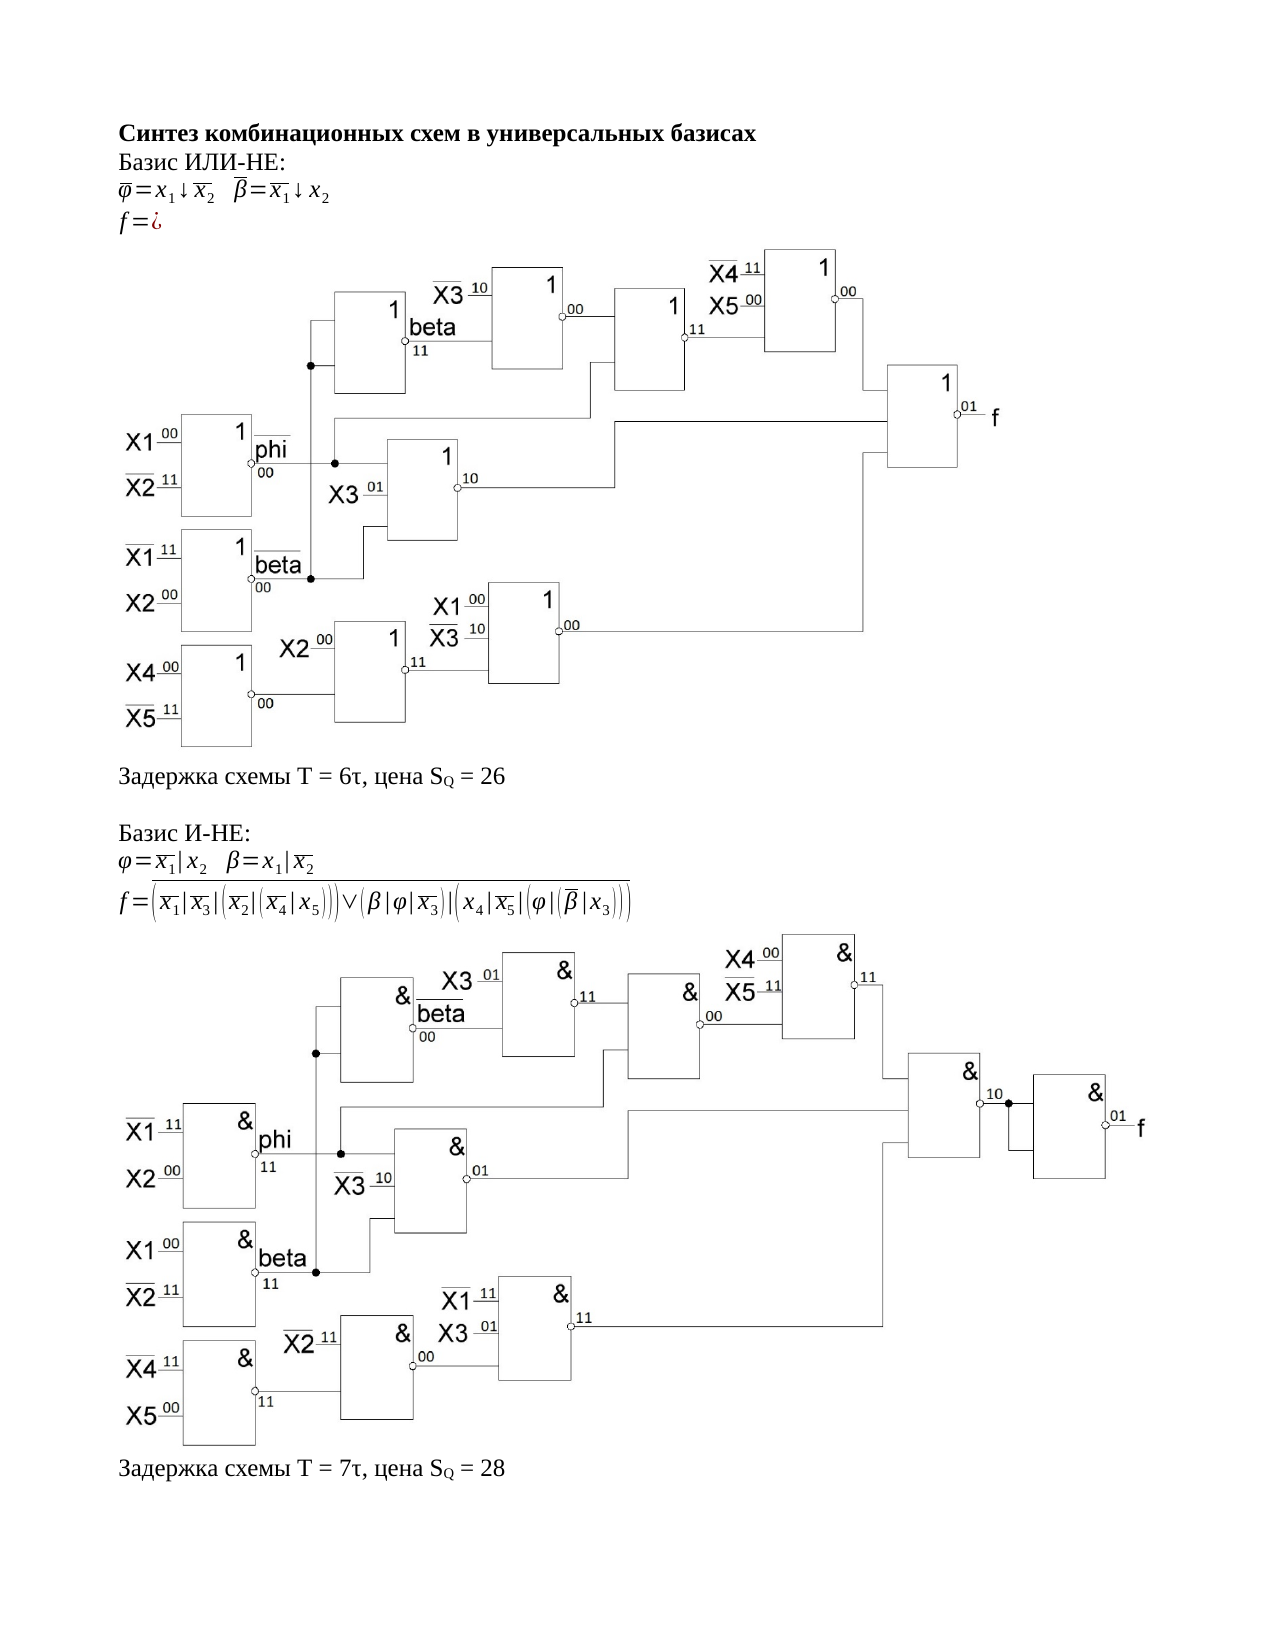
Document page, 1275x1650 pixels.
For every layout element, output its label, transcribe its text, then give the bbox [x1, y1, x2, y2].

picture [118, 235, 1017, 761]
text Синтез комбинационных схем в универсальных базисах [118, 118, 1157, 147]
text Базис ИЛИ-НЕ: [118, 147, 1157, 176]
text Задержка схемы Т = 7τ, цена SQ = 28 [118, 1453, 1157, 1481]
text Базис И-НЕ: [118, 818, 1157, 847]
picture [118, 924, 1158, 1453]
text Задержка схемы Т = 6τ, цена SQ = 26 [118, 761, 1157, 789]
